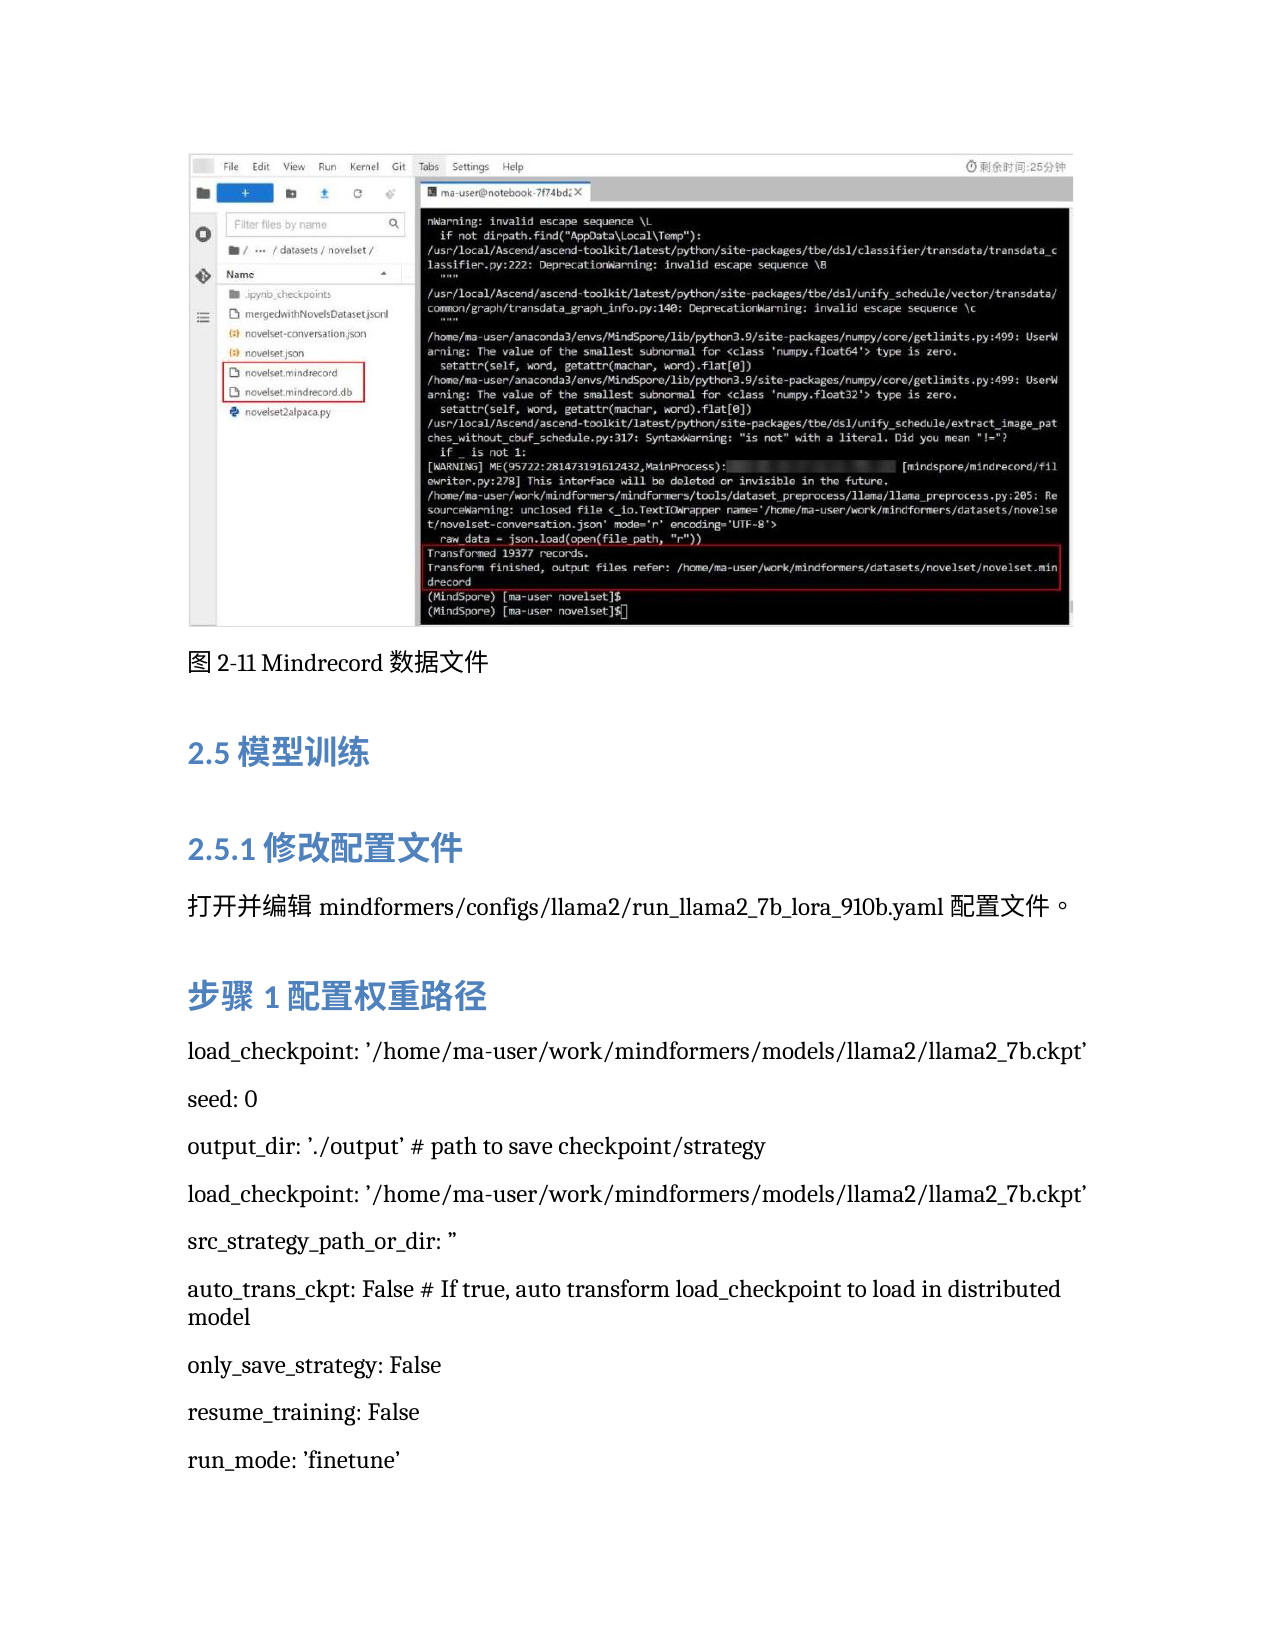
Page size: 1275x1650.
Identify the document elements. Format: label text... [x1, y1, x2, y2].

picture [187, 150, 1074, 627]
subtitle 步骤 1 配置权重路径 [187, 973, 1087, 1018]
text run_mode: ’finetune’ [187, 1446, 1087, 1474]
text load_checkpoint: ’/home/ma-user/work/mindformers/models/llama2/llama2_7b.ckpt’ [187, 1037, 1087, 1066]
text seed: 0 [187, 1084, 1087, 1113]
text src_strategy_path_or_dir: ” [187, 1227, 1087, 1256]
text auto_trans_ckpt: False # If true, auto transform load_checkpoint to load in distributed model [187, 1274, 1087, 1332]
text load_checkpoint: ’/home/ma-user/work/mindformers/models/llama2/llama2_7b.ckpt’ [187, 1179, 1087, 1208]
text only_save_strategy: False [187, 1351, 1087, 1379]
text resume_training: False [187, 1398, 1087, 1427]
text 图2-11 Mindrecord 数据文件 [187, 645, 1087, 679]
subtitle 2.5.1 修改配置文件 [187, 824, 1087, 870]
subtitle 2.5 模型训练 [187, 729, 1087, 774]
text output_dir: ’./output’ # path to save checkpoint/strategy [187, 1132, 1087, 1161]
text 打开并编辑 mindformers/configs/llama2/run_llama2_7b_lora_910b.yaml 配置文件。 [187, 889, 1087, 923]
